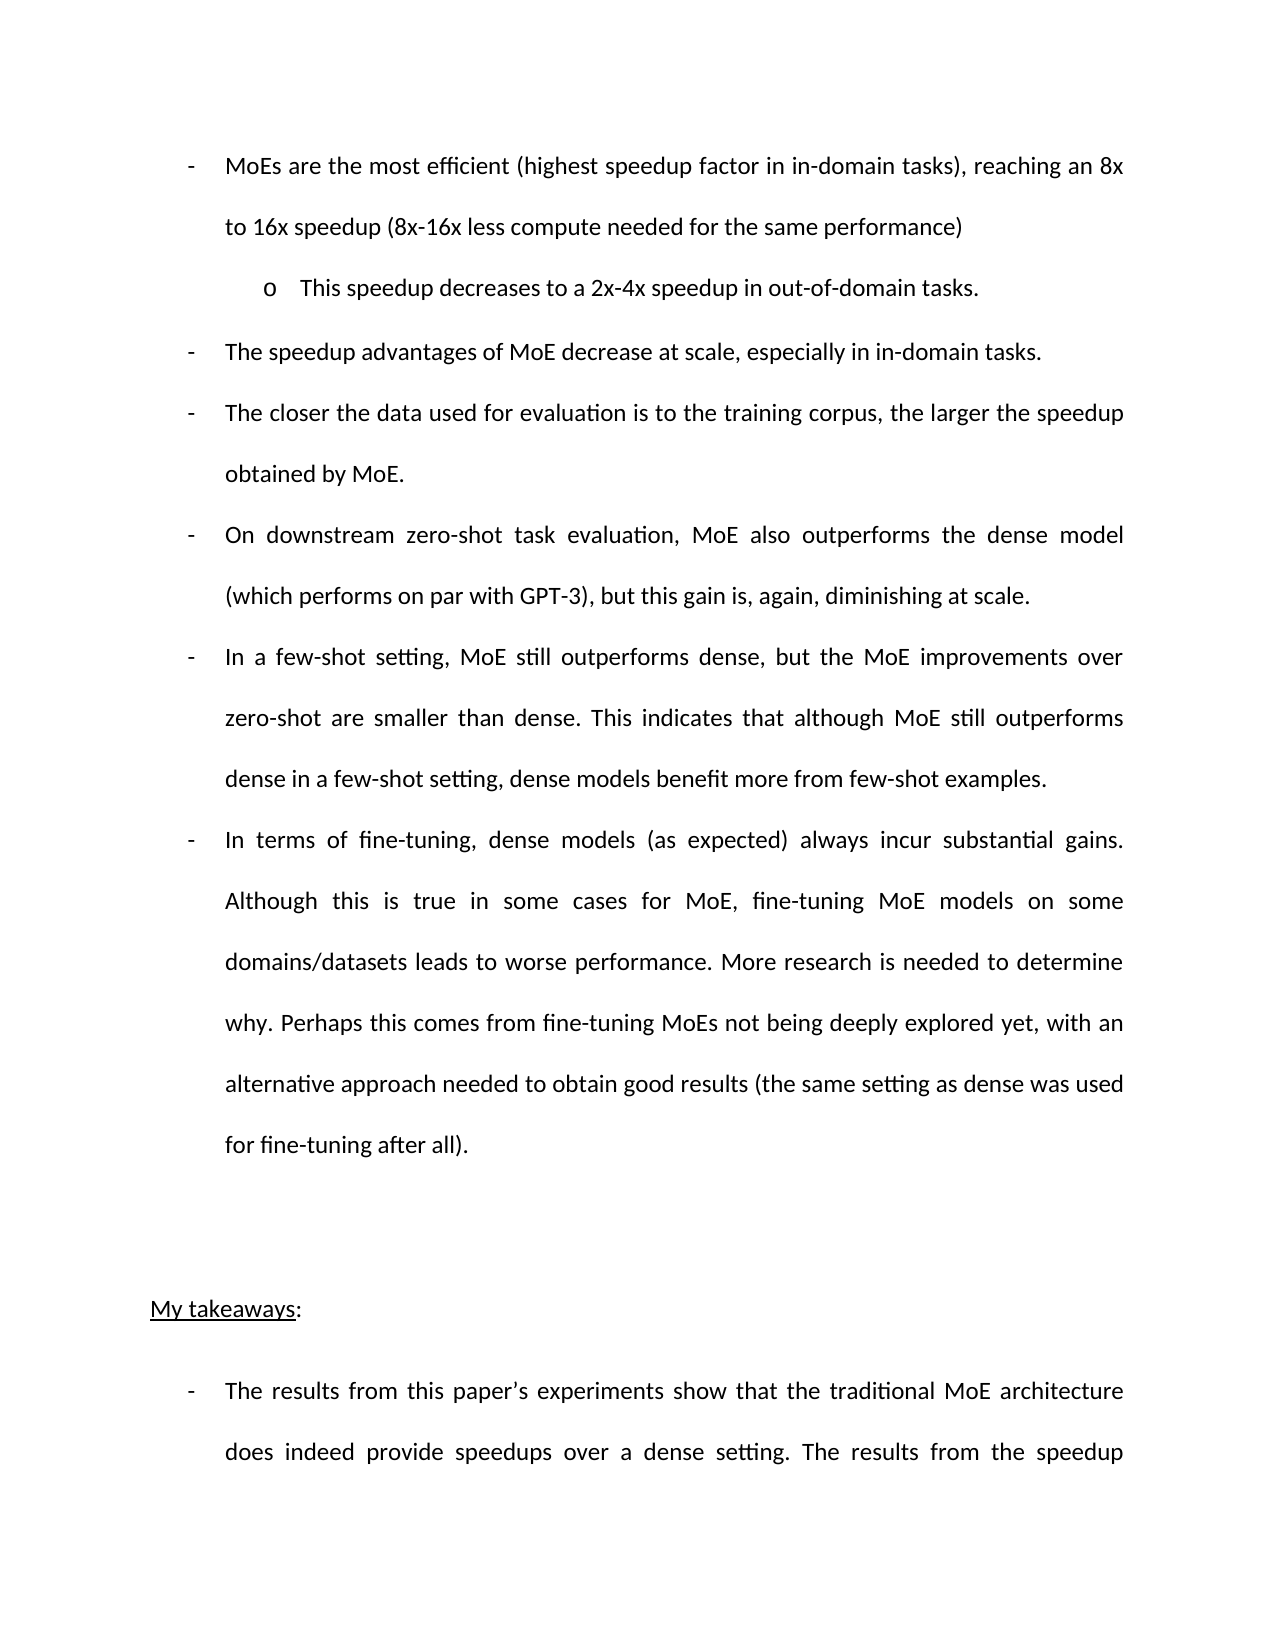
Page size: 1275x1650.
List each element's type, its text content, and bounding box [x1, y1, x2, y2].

list In terms of fine-tuning, dense models (as expected) always incur substantial gains. Although this is true in some cases for MoE, fine-tuning MoE models on some domains/datasets leads to worse performance. More research is needed to determine why. Perhaps this comes from fine-tuning MoEs not being deeply explored yet, with an alternative approach needed to obtain good results (the same setting as dense was used for fine-tuning after all). [187, 824, 1125, 1160]
list This speedup decreases to a 2x-4x speedup in out-of-domain tasks. [262, 272, 1125, 304]
list MoEs are the most efficient (highest speedup factor in in-domain tasks), reaching an 8x to 16x speedup (8x-16x less compute needed for the same performance) [187, 150, 1125, 242]
list On downstream zero-shot task evaluation, MoE also outperforms the dense model (which performs on par with GPT-3), but this gain is, again, diminishing at scale. [187, 519, 1125, 610]
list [187, 1375, 1125, 1466]
text My takeaways: [150, 1293, 1125, 1323]
list The speedup advantages of MoE decrease at scale, especially in in-domain tasks. [187, 336, 1125, 366]
list In a few-shot setting, MoE still outperforms dense, but the MoE improvements over zero-shot are smaller than dense. This indicates that although MoE still outperforms dense in a few-shot setting, dense models benefit more from few-shot examples. [187, 641, 1125, 793]
list The closer the data used for evaluation is to the training corpus, the larger the speedup obtained by MoE. [187, 397, 1125, 488]
